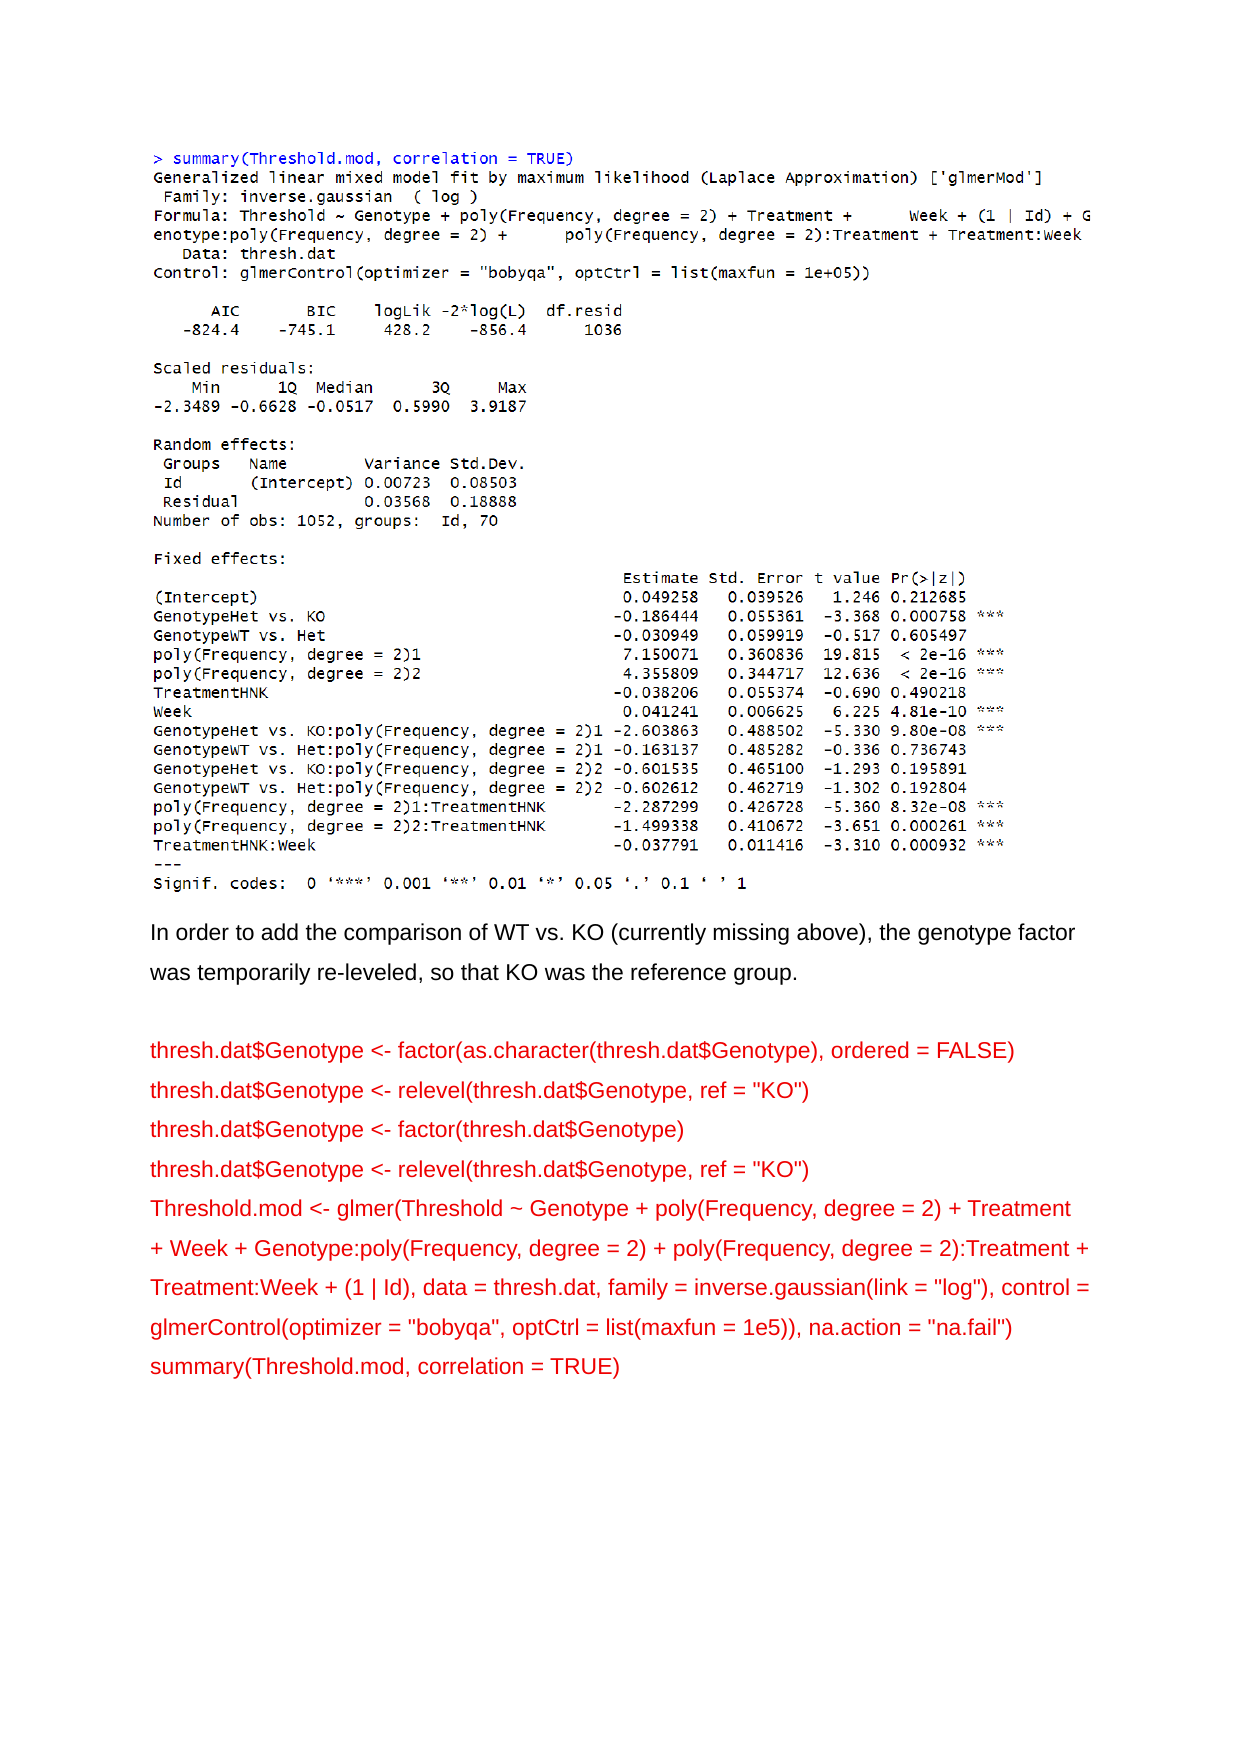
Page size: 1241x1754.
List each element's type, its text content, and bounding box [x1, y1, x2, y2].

text Threshold.mod <- glmer(Threshold ~ Genotype + poly(Frequency, degree = 2) + Treatment + Week + Genotype:poly(Frequency, degree = 2) + poly(Frequency, degree = 2):Treatment + Treatment:Week + (1 | Id), data = thresh.dat, family = inverse.gaussian(link = "log"), control = glmerControl(optimizer = "bobyqa", optCtrl = list(maxfun = 1e5)), na.action = "na.fail") [150, 1195, 1090, 1340]
text summary(Threshold.mod, correlation = TRUE) [150, 1353, 1090, 1379]
text thresh.dat$Genotype <- relevel(thresh.dat$Genotype, ref = "KO") [150, 1156, 1090, 1182]
picture [150, 150, 1091, 893]
text thresh.dat$Genotype <- factor(as.character(thresh.dat$Genotype), ordered = FALSE) [150, 1037, 1090, 1064]
text In order to add the comparison of WT vs. KO (currently missing above), the genotype factor was temporarily re-leveled, so that KO was the reference group. [150, 919, 1090, 985]
text thresh.dat$Genotype <- relevel(thresh.dat$Genotype, ref = "KO") thresh.dat$Genotype <- factor(thresh.dat$Genotype) [150, 1077, 1090, 1143]
